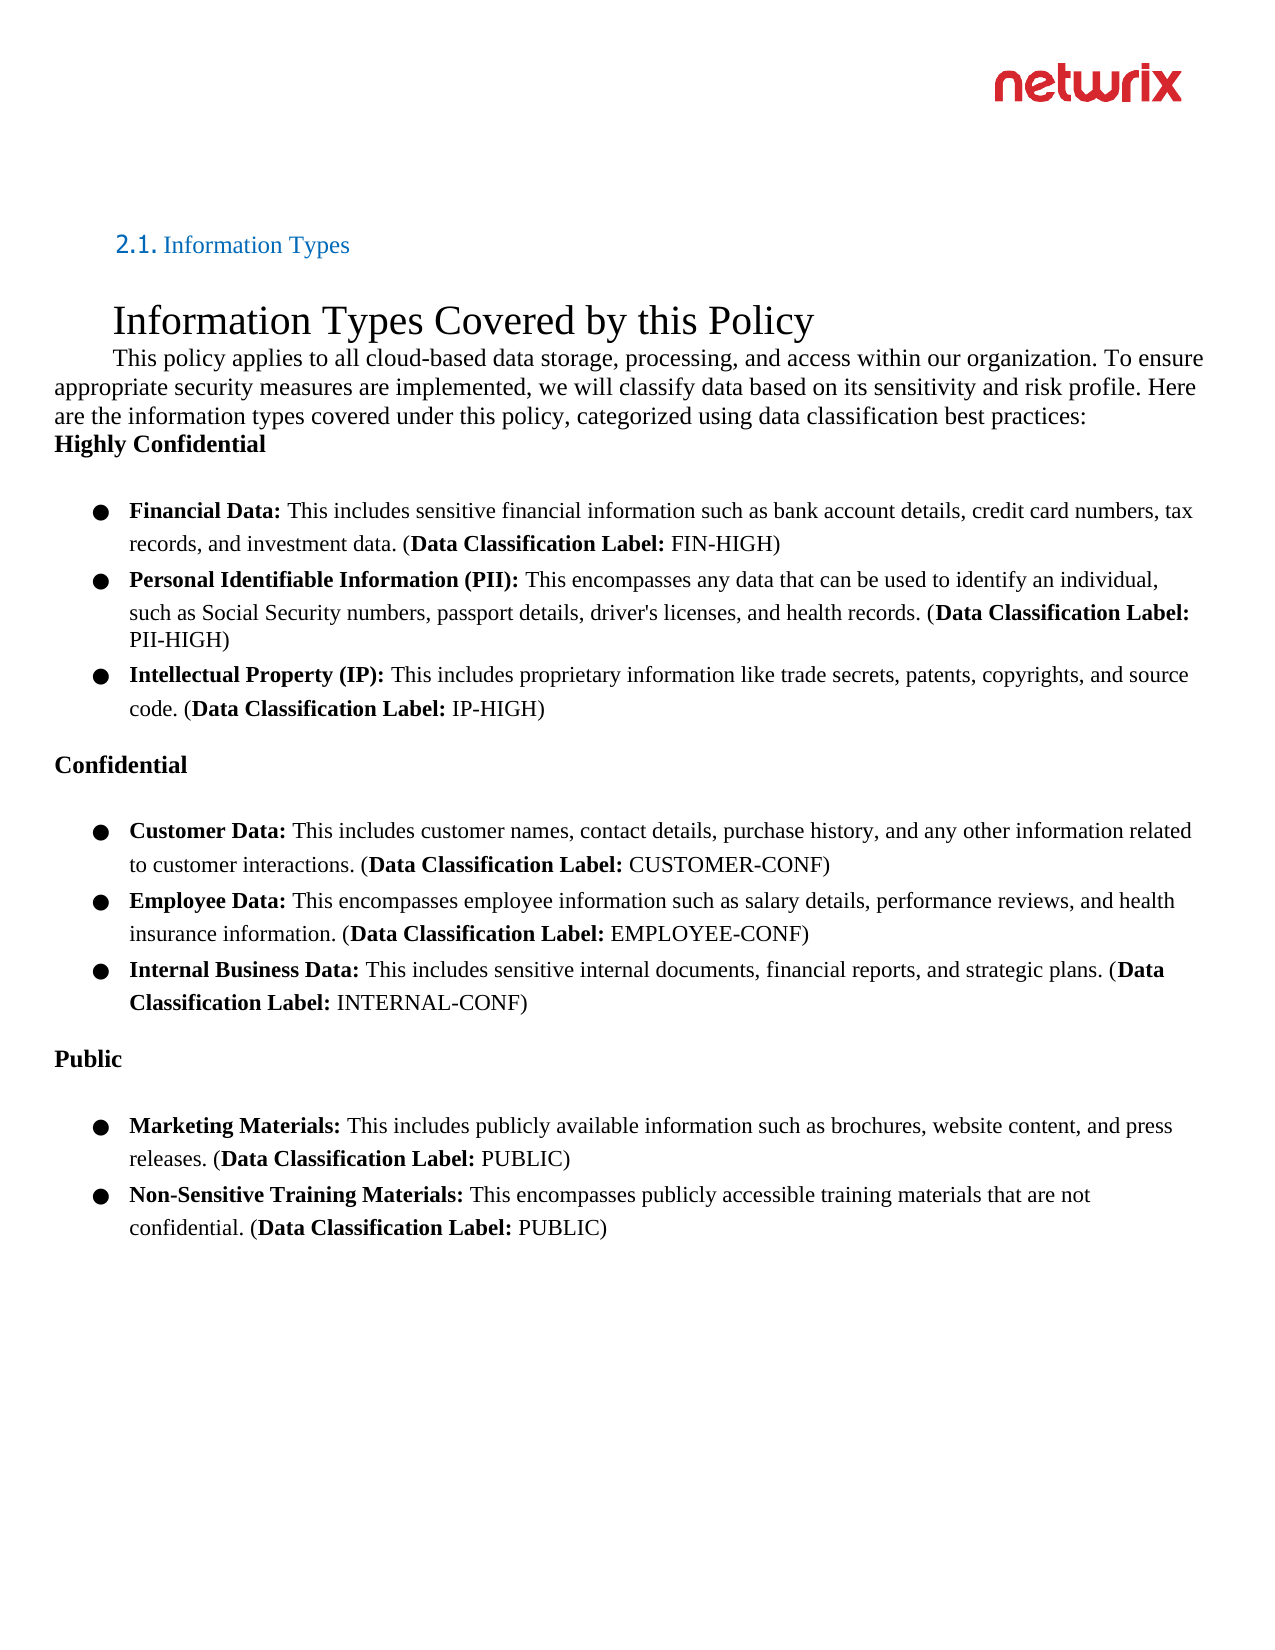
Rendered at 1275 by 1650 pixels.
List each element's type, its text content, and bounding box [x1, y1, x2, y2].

text Highly Confidential [54, 429, 1204, 458]
list Employee Data: This encompasses employee information such as salary details, performance reviews, and health insurance information. (Data Classification Label: EMPLOYEE-CONF) [92, 877, 1204, 946]
picture [1122, 70, 1139, 102]
list Internal Business Data: This includes sensitive internal documents, financial reports, and strategic plans. (Data Classification Label: INTERNAL-CONF) [92, 946, 1204, 1015]
list Non-Sensitive Training Materials: This encompasses publicly accessible training materials that are not confidential. (Data Classification Label: PUBLIC) [92, 1171, 1204, 1241]
list Financial Data: This includes sensitive financial information such as bank account details, credit card numbers, tax records, and investment data. (Data Classification Label: FIN-HIGH) [92, 487, 1204, 557]
picture [995, 63, 1071, 102]
text Public [54, 1044, 1204, 1073]
list Marketing Materials: This includes publicly available information such as brochures, website content, and press releases. (Data Classification Label: PUBLIC) [92, 1102, 1204, 1171]
list Intellectual Property (IP): This includes proprietary information like trade secrets, patents, copyrights, and source code. (Data Classification Label: IP-HIGH) [92, 652, 1204, 721]
list Customer Data: This includes customer names, contact details, purchase history, and any other information related to customer interactions. (Data Classification Label: CUSTOMER-CONF) [92, 808, 1204, 877]
text This policy applies to all cloud-based data storage, processing, and access within our organization. To ensure appropriate security measures are implemented, we will classify data based on its sensitivity and risk profile. Here are the information types covered under this policy, categorized using data classification best practices: [54, 343, 1204, 429]
text Confidential [54, 750, 1204, 779]
list Personal Identifiable Information (PII): This encompasses any data that can be used to identify an individual, such as Social Security numbers, passport details, driver's licenses, and health records. (Data Classification Label: PII-HIGH) [92, 557, 1204, 652]
subtitle Information Types Covered by this Policy [112, 295, 1204, 343]
list Information Types [115, 228, 1204, 259]
